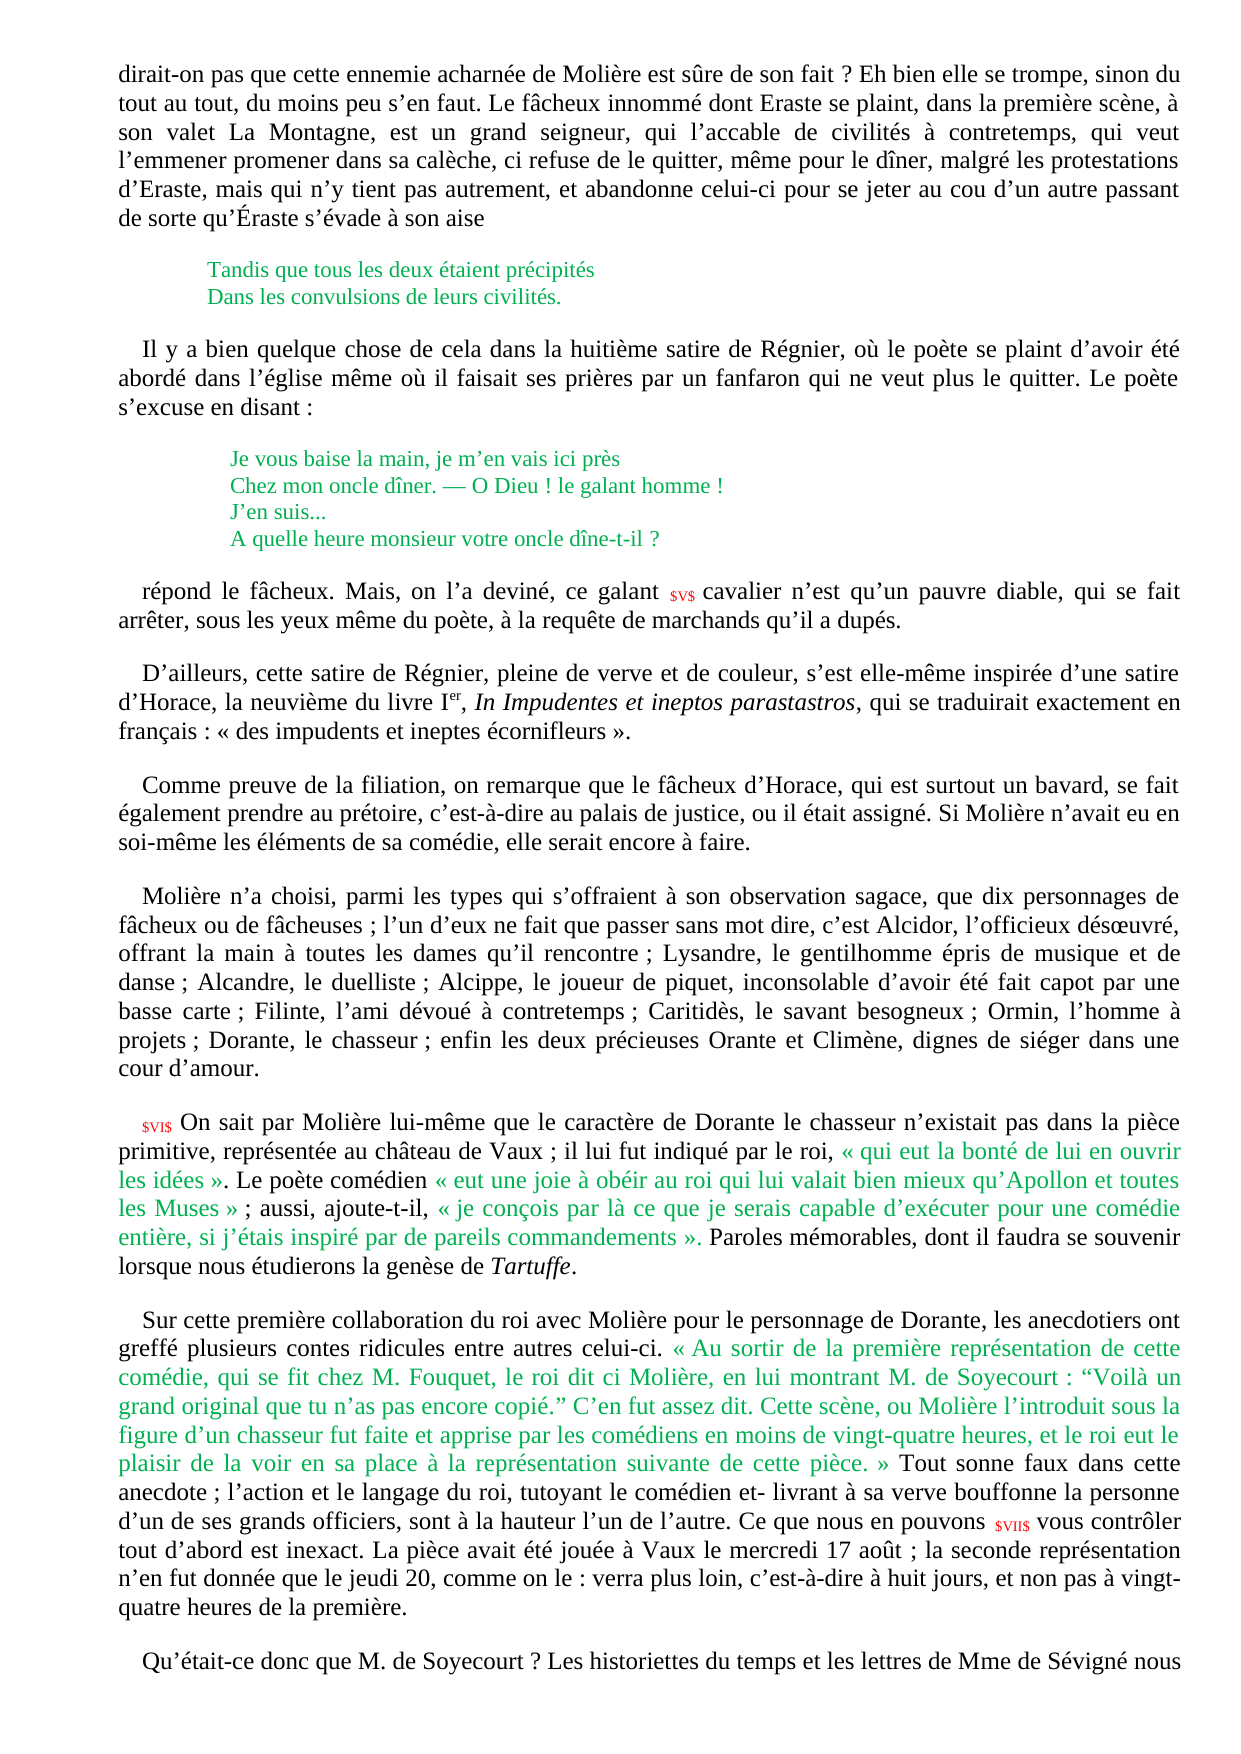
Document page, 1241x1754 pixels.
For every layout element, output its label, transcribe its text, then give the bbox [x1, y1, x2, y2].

text $VI$ On sait par Molière lui-même que le caractère de Dorante le chasseur n’existait pas dans la pièce primitive, représentée au château de Vaux ; il lui fut indiqué par le roi, « qui eut la bonté de lui en ouvrir les idées ». Le poète comédien « eut une joie à obéir au roi qui lui valait bien mieux qu’Apollon et toutes les Muses » ; aussi, ajoute-t-il, « je conçois par là ce que je serais capable d’exécuter pour une comédie entière, si j’étais inspiré par de pareils commandements ». Paroles mémorables, dont il faudra se souvenir lorsque nous étudierons la genèse de Tartuffe. [118, 1107, 1181, 1280]
text Chez mon oncle dîner. — O Dieu ! le galant homme ! [207, 472, 1181, 498]
text J’en suis... [207, 498, 1181, 524]
text Dans les convulsions de leurs civilités. [207, 283, 1181, 309]
text répond le fâcheux. Mais, on l’a deviné, ce galant $V$ cavalier n’est qu’un pauvre diable, qui se fait arrêter, sous les yeux même du poète, à la requête de marchands qu’il a dupés. [118, 576, 1181, 633]
text Tandis que tous les deux étaient précipités [207, 257, 1181, 283]
text Sur cette première collaboration du roi avec Molière pour le personnage de Dorante, les anecdotiers ont greffé plusieurs contes ridicules entre autres celui-ci. « Au sortir de la première représentation de cette comédie, qui se fit chez M. Fouquet, le roi dit ci Molière, en lui montrant M. de Soyecourt : “Voilà un grand original que tu n’as pas encore copié.” C’en fut assez dit. Cette scène, ou Molière l’introduit sous la figure d’un chasseur fut faite et apprise par les comédiens en moins de vingt-quatre heures, et le roi eut le plaisir de la voir en sa place à la représentation suivante de cette pièce. » Tout sonne faux dans cette anecdote ; l’action et le langage du roi, tutoyant le comédien et- livrant à sa verve bouffonne la personne d’un de ses grands officiers, sont à la hauteur l’un de l’autre. Ce que nous en pouvons $VII$ vous contrôler tout d’abord est inexact. La pièce avait été jouée à Vaux le mercredi 17 août ; la seconde représentation n’en fut donnée que le jeudi 20, comme on le : verra plus loin, c’est-à-dire à huit jours, et non pas à vingt-quatre heures de la première. [118, 1305, 1181, 1621]
text A quelle heure monsieur votre oncle dîne-t-il ? [207, 524, 1181, 551]
text Je vous baise la main, je m’en vais ici près [207, 446, 1181, 472]
text Comme preuve de la filiation, on remarque que le fâcheux d’Horace, qui est surtout un bavard, se fait également prendre au prétoire, c’est-à-dire au palais de justice, ou il était assigné. Si Molière n’avait eu en soi-même les éléments de sa comédie, elle serait encore à faire. [118, 770, 1181, 856]
text D’ailleurs, cette satire de Régnier, pleine de verve et de couleur, s’est elle-même inspirée d’une satire d’Horace, la neuvième du livre Ier, In Impudentes et ineptos parastastros, qui se traduirait exactement en français : « des impudents et ineptes écornifleurs ». [118, 658, 1181, 745]
text Il y a bien quelque chose de cela dans la huitième satire de Régnier, où le poète se plaint d’avoir été abordé dans l’église même où il faisait ses prières par un fanfaron qui ne veut plus le quitter. Le poète s’excuse en disant : [118, 334, 1181, 421]
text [118, 59, 1181, 232]
text Molière n’a choisi, parmi les types qui s’offraient à son observation sagace, que dix personnages de fâcheux ou de fâcheuses ; l’un d’eux ne fait que passer sans mot dire, c’est Alcidor, l’officieux désœuvré, offrant la main à toutes les dames qu’il rencontre ; Lysandre, le gentilhomme épris de musique et de danse ; Alcandre, le duelliste ; Alcippe, le joueur de piquet, inconsolable d’avoir été fait capot par une basse carte ; Filinte, l’ami dévoué à contretemps ; Caritidès, le savant besogneux ; Ormin, l’homme à projets ; Dorante, le chasseur ; enfin les deux précieuses Orante et Climène, dignes de siéger dans une cour d’amour. [118, 881, 1181, 1082]
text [118, 1646, 1181, 1675]
